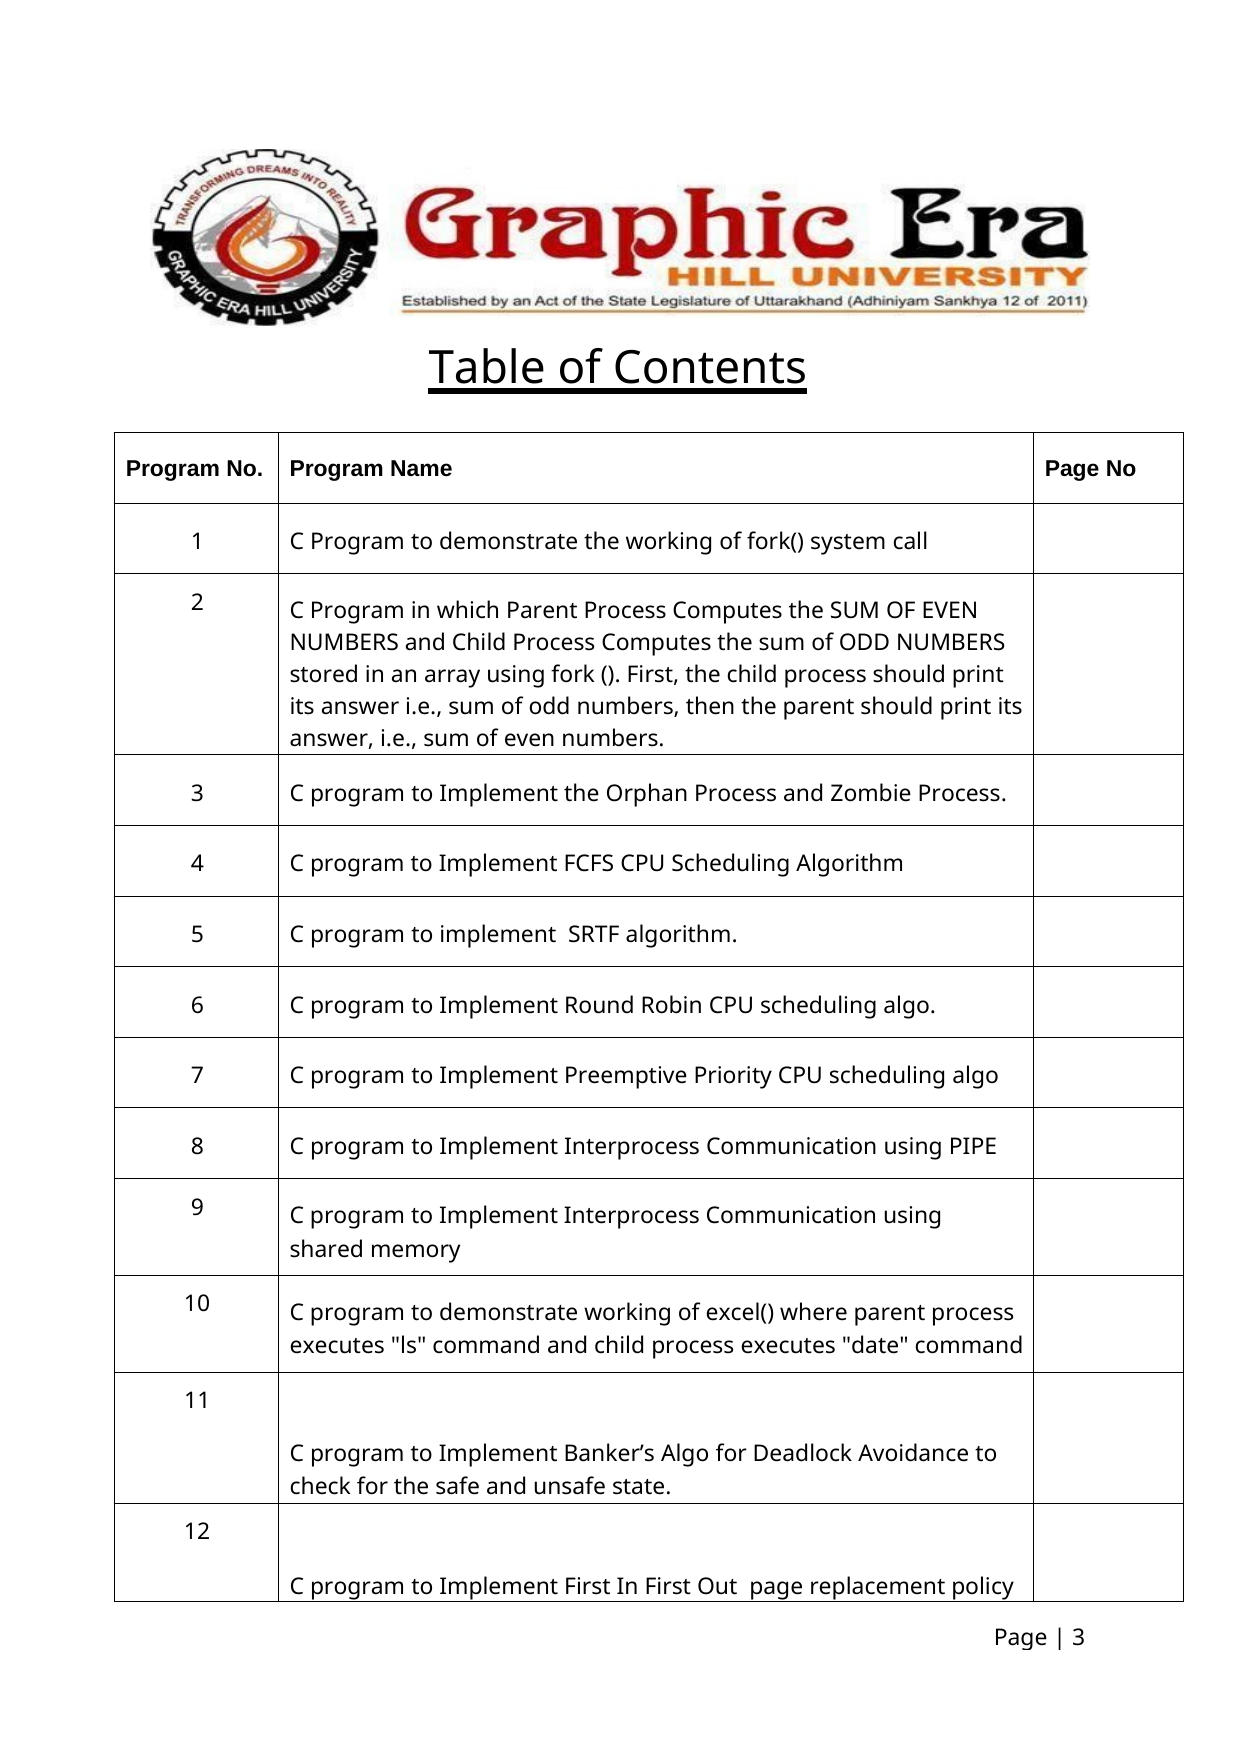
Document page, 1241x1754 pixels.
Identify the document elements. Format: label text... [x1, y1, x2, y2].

table_cell 11 [115, 1373, 278, 1502]
table_cell [1034, 574, 1183, 754]
table_cell [1034, 1179, 1183, 1274]
table_cell [1034, 897, 1183, 966]
table_cell 5 [115, 897, 278, 966]
table_cell 1 [115, 504, 278, 573]
table_cell C program to Implement Preemptive Priority CPU scheduling algo [279, 1038, 1033, 1107]
table_header Program No. [115, 433, 278, 503]
table_cell 6 [115, 967, 278, 1037]
table_cell [1034, 1373, 1183, 1502]
table_cell C program to Implement Round Robin CPU scheduling algo. [279, 967, 1033, 1037]
table_cell C program to Implement FCFS CPU Scheduling Algorithm [279, 826, 1033, 896]
table_cell [1034, 1504, 1183, 1601]
table_cell 2 [115, 574, 278, 754]
table_cell 9 [115, 1179, 278, 1274]
table_cell 10 [115, 1276, 278, 1372]
table_cell [1034, 1038, 1183, 1107]
table_cell C program to Implement the Orphan Process and Zombie Process. [279, 755, 1033, 825]
table_cell C program to implement SRTF algorithm. [279, 897, 1033, 966]
table_cell 12 [115, 1504, 278, 1601]
table_cell C program to Implement First In First Out page replacement policy [279, 1504, 1033, 1601]
table_cell 8 [115, 1108, 278, 1178]
table_cell [1034, 1276, 1183, 1372]
table_header Page No [1034, 433, 1183, 503]
table_cell C Program to demonstrate the working of fork() system call [279, 504, 1033, 573]
table_cell [1034, 826, 1183, 896]
table_cell [1034, 755, 1183, 825]
table_cell C program to demonstrate working of excel() where parent process executes "ls" command and child process executes "date" command [279, 1276, 1033, 1372]
table_cell C Program in which Parent Process Computes the SUM OF EVEN NUMBERS and Child Process Computes the sum of ODD NUMBERS stored in an array using fork (). First, the child process should print its answer i.e., sum of odd numbers, then the parent should print its answer, i.e., sum of even numbers. [279, 574, 1033, 754]
table_header Program Name [279, 433, 1033, 503]
table_cell 4 [115, 826, 278, 896]
table_cell 7 [115, 1038, 278, 1107]
table_cell [1034, 967, 1183, 1037]
table_cell C program to Implement Interprocess Communication using PIPE [279, 1108, 1033, 1178]
table_cell C program to Implement Banker’s Algo for Deadlock Avoidance to check for the safe and unsafe state. [279, 1373, 1033, 1502]
table_cell [1034, 504, 1183, 573]
text Table of Contents [102, 335, 1133, 397]
table_cell 3 [115, 755, 278, 825]
table_cell [1034, 1108, 1183, 1178]
picture [150, 149, 1091, 335]
table_cell C program to Implement Interprocess Communication using shared memory [279, 1179, 1033, 1274]
